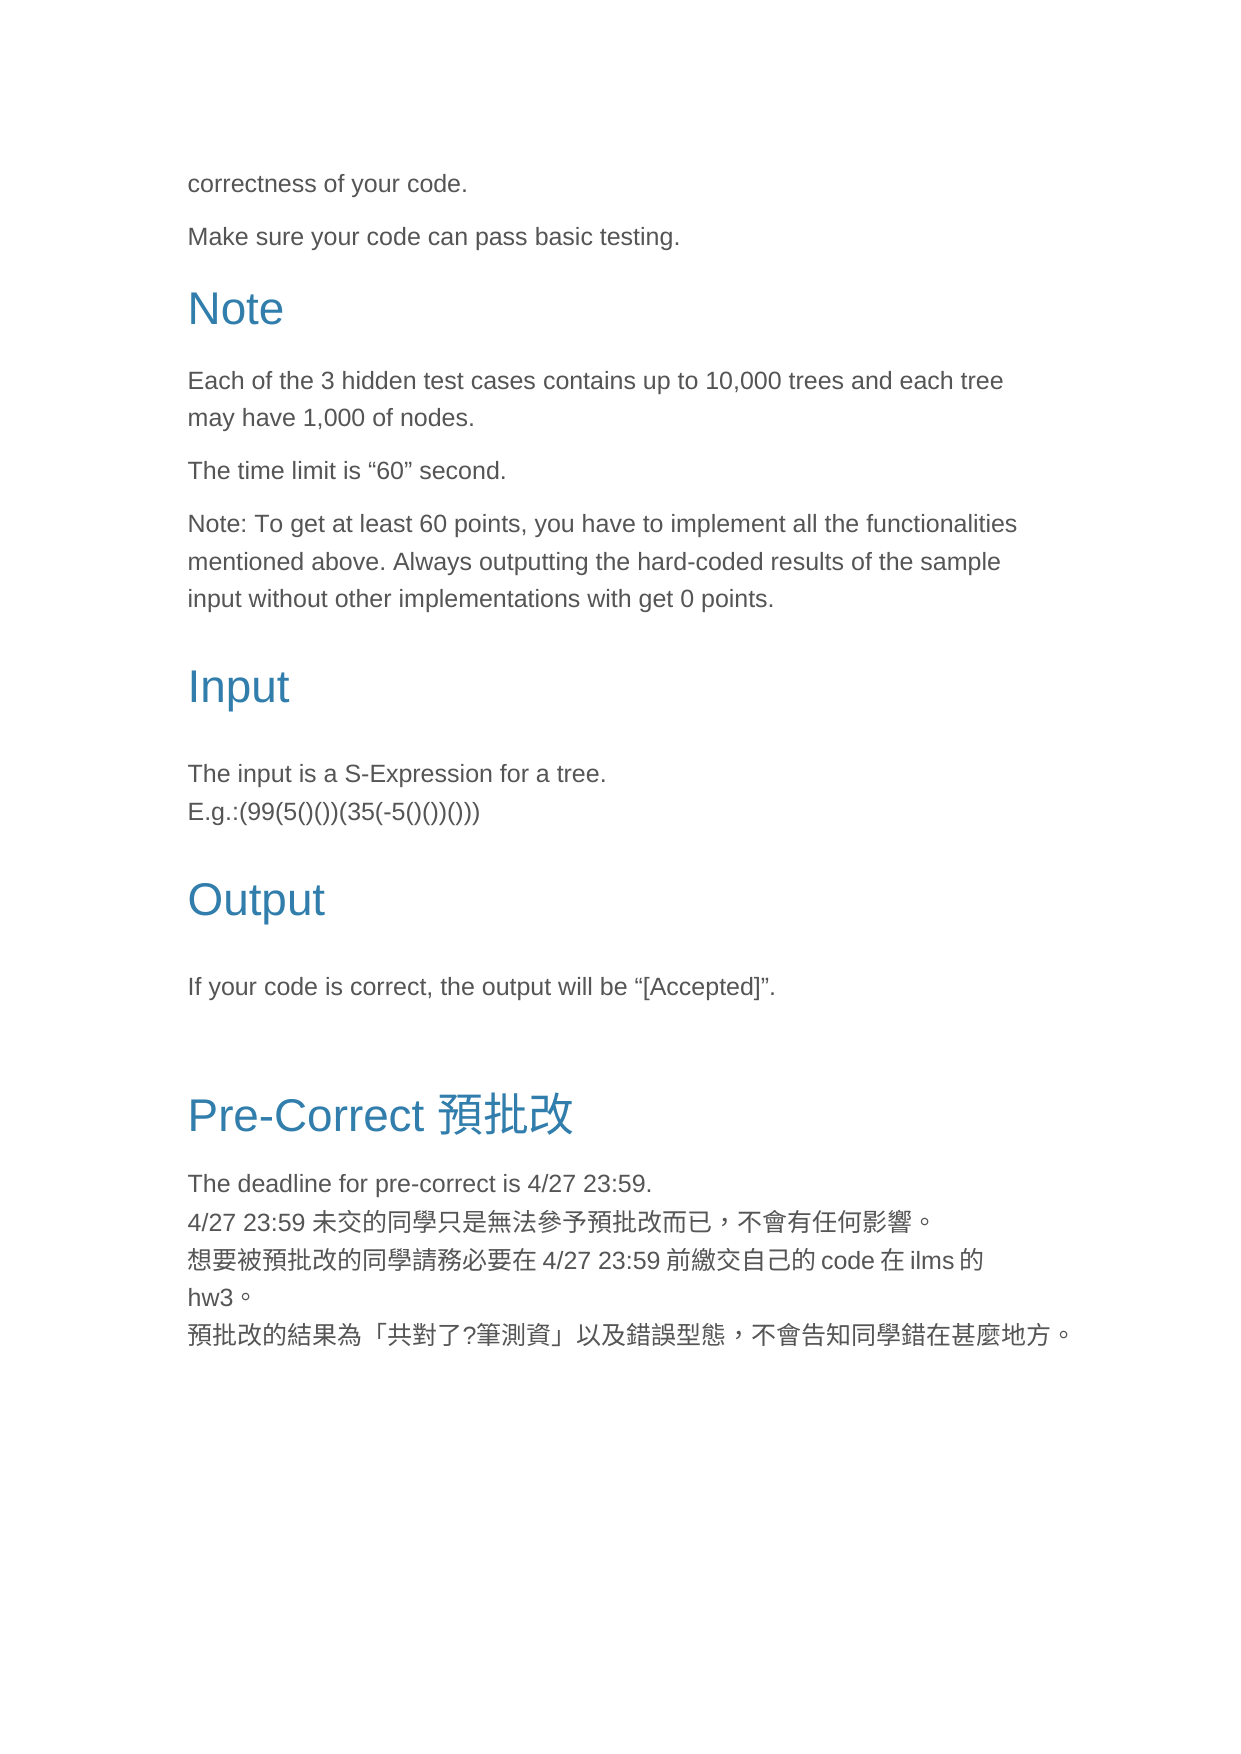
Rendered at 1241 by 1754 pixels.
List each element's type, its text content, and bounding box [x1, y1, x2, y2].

text Make sure your code can pass basic testing. [187, 218, 1053, 255]
text 預批改的結果為「共對了?筆測資」以及錯誤型態，不會告知同學錯在甚麼地方。 [187, 1314, 1053, 1352]
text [187, 164, 1053, 202]
text If your code is correct, the output will be “[Accepted]”. [187, 968, 1053, 1043]
text 想要被預批改的同學請務必要在4/27 23:59前繳交自己的code在ilms的hw3。 [187, 1239, 1053, 1314]
text The input is a S-Expression for a tree. E.g.:(99(5()())(35(-5()())())) [187, 755, 1053, 830]
text Each of the 3 hidden test cases contains up to 10,000 trees and each tree may have 1,000 of nodes. [187, 361, 1053, 436]
text Note: To get at least 60 points, you have to implement all the functionalities mentioned above. Always outputting the hard-coded results of the sample input without other implementations with get 0 points. [187, 505, 1053, 618]
text Pre-Correct 預批改 [187, 1074, 1053, 1149]
text The time limit is “60” second. [187, 452, 1053, 489]
text Output [187, 861, 1053, 936]
text Note [187, 271, 1053, 346]
text The deadline for pre-correct is 4/27 23:59. [187, 1164, 1053, 1202]
text Input [187, 649, 1053, 724]
text 4/27 23:59 未交的同學只是無法參予預批改而已，不會有任何影響。 [187, 1202, 1053, 1239]
